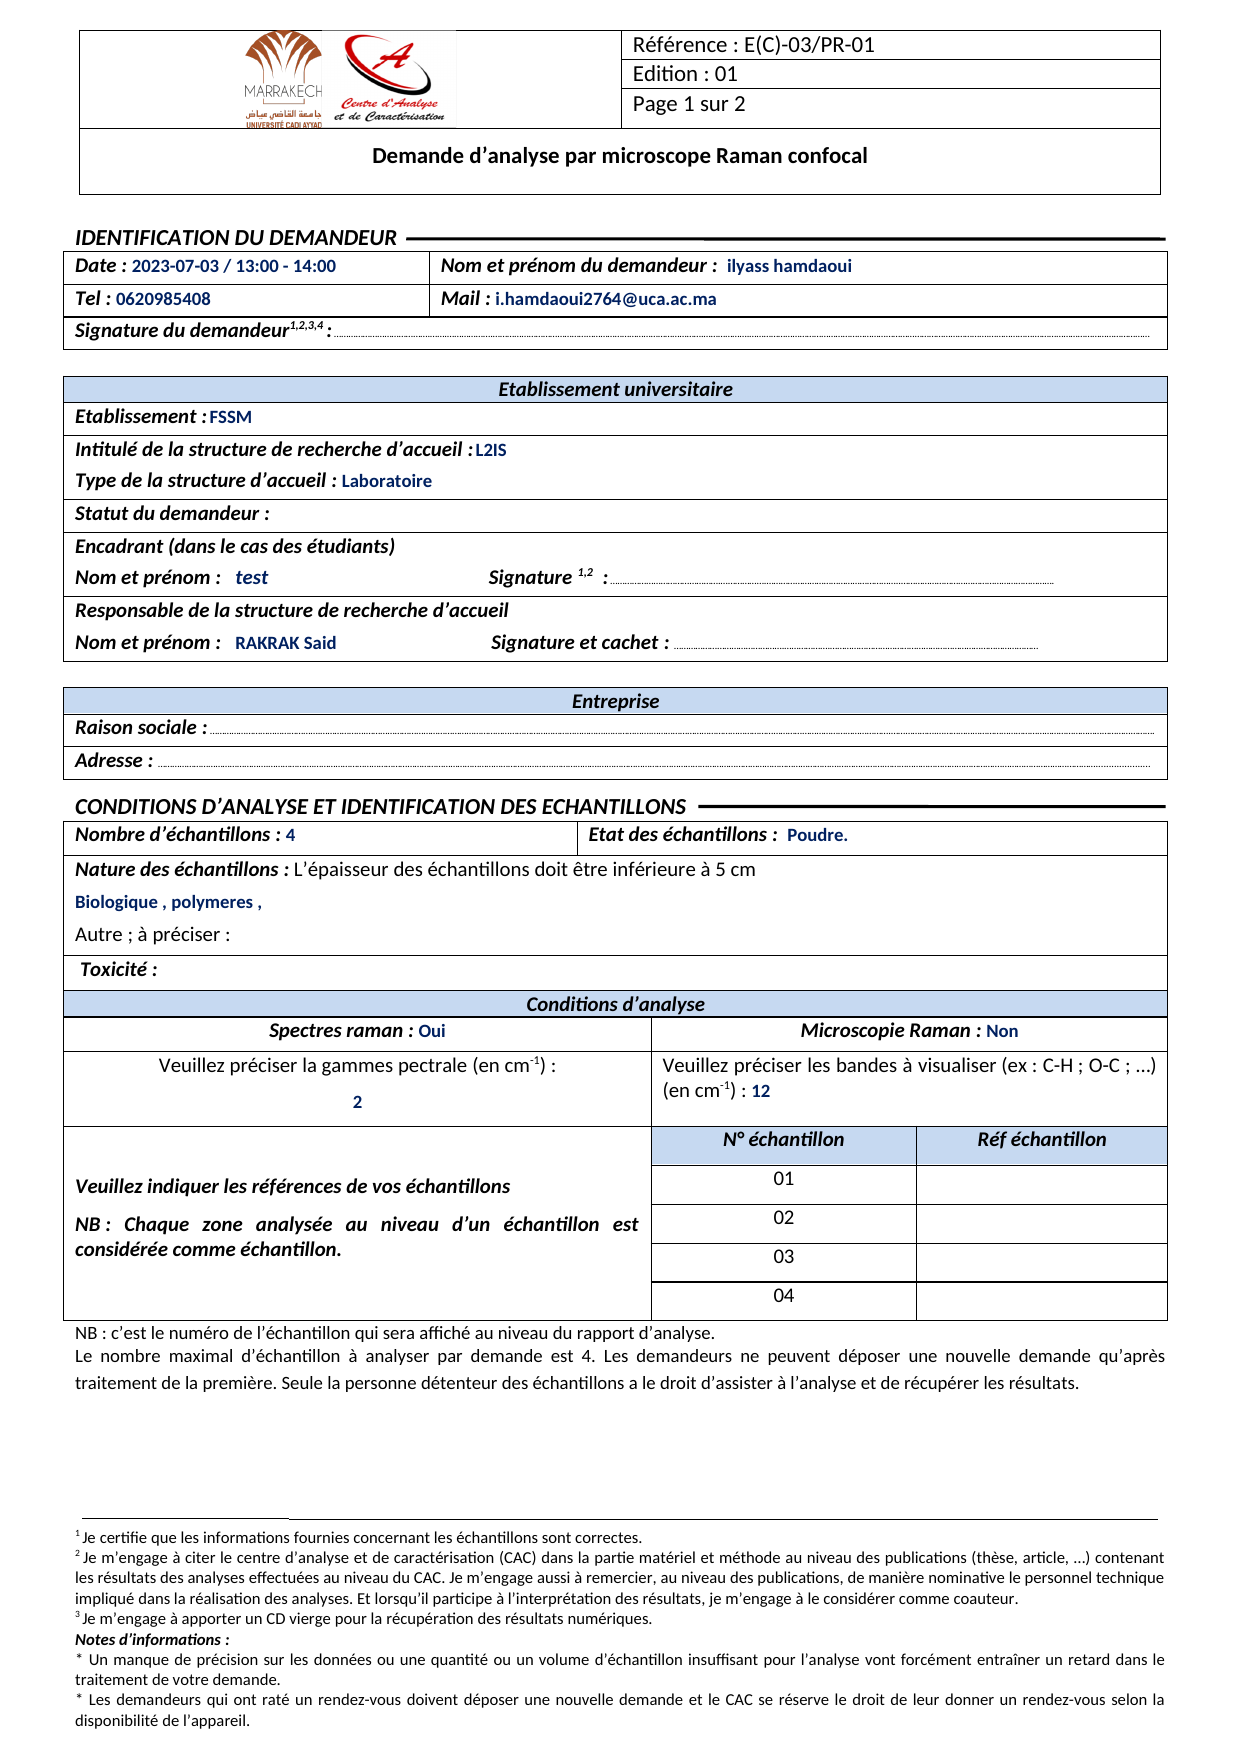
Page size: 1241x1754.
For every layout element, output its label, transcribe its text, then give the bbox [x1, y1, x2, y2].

table_cell Tel : 0620985408 [64, 285, 429, 316]
text CONDITIONS D’ANALYSE ET IDENTIFICATION DES ECHANTILLONS [75, 792, 1165, 821]
table_cell Microscopie Raman : Non [652, 1018, 1167, 1051]
table_cell Toxicité : [64, 956, 1167, 990]
table_cell Mail : i.hamdaoui2764@uca.ac.ma [430, 285, 1167, 316]
table_cell Etablissement : FSSM [64, 403, 1167, 435]
table_cell Signature du demandeur1,2,3,4 : ………………………………….…….……………….…………………………………………………………………………….……………….……………………………………………………………………………………….……………….………………………………………… [64, 318, 1167, 349]
table_cell Adresse : ……………………………………….……………….……………………………………………………………………………………….……………….……………………………………………………………………………………….……………….………………………………………….…………………………………..................... [64, 747, 1167, 779]
text Le nombre maximal d’échantillon à analyser par demande est 4. Les demandeurs ne peuvent déposer une nouvelle demande qu’après traitement de la première. Seule la personne détenteur des échantillons a le droit d’assister à l’analyse et de récupérer les résultats. [75, 1344, 1165, 1395]
table_cell Intitulé de la structure de recherche d’accueil : L2IS Type de la structure d’accueil : Laboratoire [64, 436, 1167, 499]
table_cell [917, 1205, 1167, 1242]
table_header Etat des échantillons : Poudre. [578, 822, 1167, 855]
table_cell Spectres raman : Oui [64, 1018, 651, 1051]
table_header Etablissement universitaire [64, 377, 1167, 402]
picture [245, 30, 457, 128]
table_cell Encadrant (dans le cas des étudiants) Nom et prénom : test Signature 1,2 : ……………………………………….……………….………………………………………………..………………………………………………………. [64, 533, 1167, 596]
table_cell Nature des échantillons : L’épaisseur des échantillons doit être inférieure à 5 cm Biologique , polymeres , Autre ; à préciser : [64, 856, 1167, 955]
table_cell Conditions d’analyse [64, 991, 1167, 1016]
table_cell 02 [652, 1205, 916, 1242]
table_cell 04 [652, 1283, 916, 1320]
table_cell Raison sociale : ……………………………………….……………….……………………………………………………………………………………….……………….……………………………………………………………………………………….……………….………………………………………………………………………………. [64, 715, 1167, 746]
table_cell Statut du demandeur : [64, 500, 1167, 532]
table_cell [917, 1244, 1167, 1281]
table_cell Responsable de la structure de recherche d’accueil Nom et prénom : RAKRAK Said Signature et cachet : ……………………………………….……………….…………………………………………………………………………… [64, 597, 1167, 661]
table_cell Réf échantillon [917, 1127, 1167, 1164]
text NB : c’est le numéro de l’échantillon qui sera affiché au niveau du rapport d’analyse. [75, 1321, 1165, 1344]
table_cell Veuillez préciser les bandes à visualiser (ex : C-H ; O-C ; …) (en cm-1) : 12 [652, 1052, 1167, 1126]
table_header Entreprise [64, 688, 1167, 713]
table_cell Veuillez indiquer les références de vos échantillons NB : Chaque zone analysée au niveau d’un échantillon est considérée comme échantillon. [64, 1127, 651, 1320]
table_header Nombre d’échantillons : 4 [64, 822, 577, 855]
table_cell N° échantillon [652, 1127, 916, 1164]
table_cell 01 [652, 1166, 916, 1203]
table_cell [917, 1166, 1167, 1203]
table_header Nom et prénom du demandeur : ilyass hamdaoui [430, 252, 1167, 284]
table_cell 03 [652, 1244, 916, 1281]
text IDENTIFICATION DU DEMANDEUR [75, 223, 1165, 251]
table_cell Veuillez préciser la gammes pectrale (en cm-1) : 2 [64, 1052, 651, 1126]
table_header Date : 2023-07-03 / 13:00 - 14:00 [64, 252, 429, 284]
table_cell [917, 1283, 1167, 1320]
